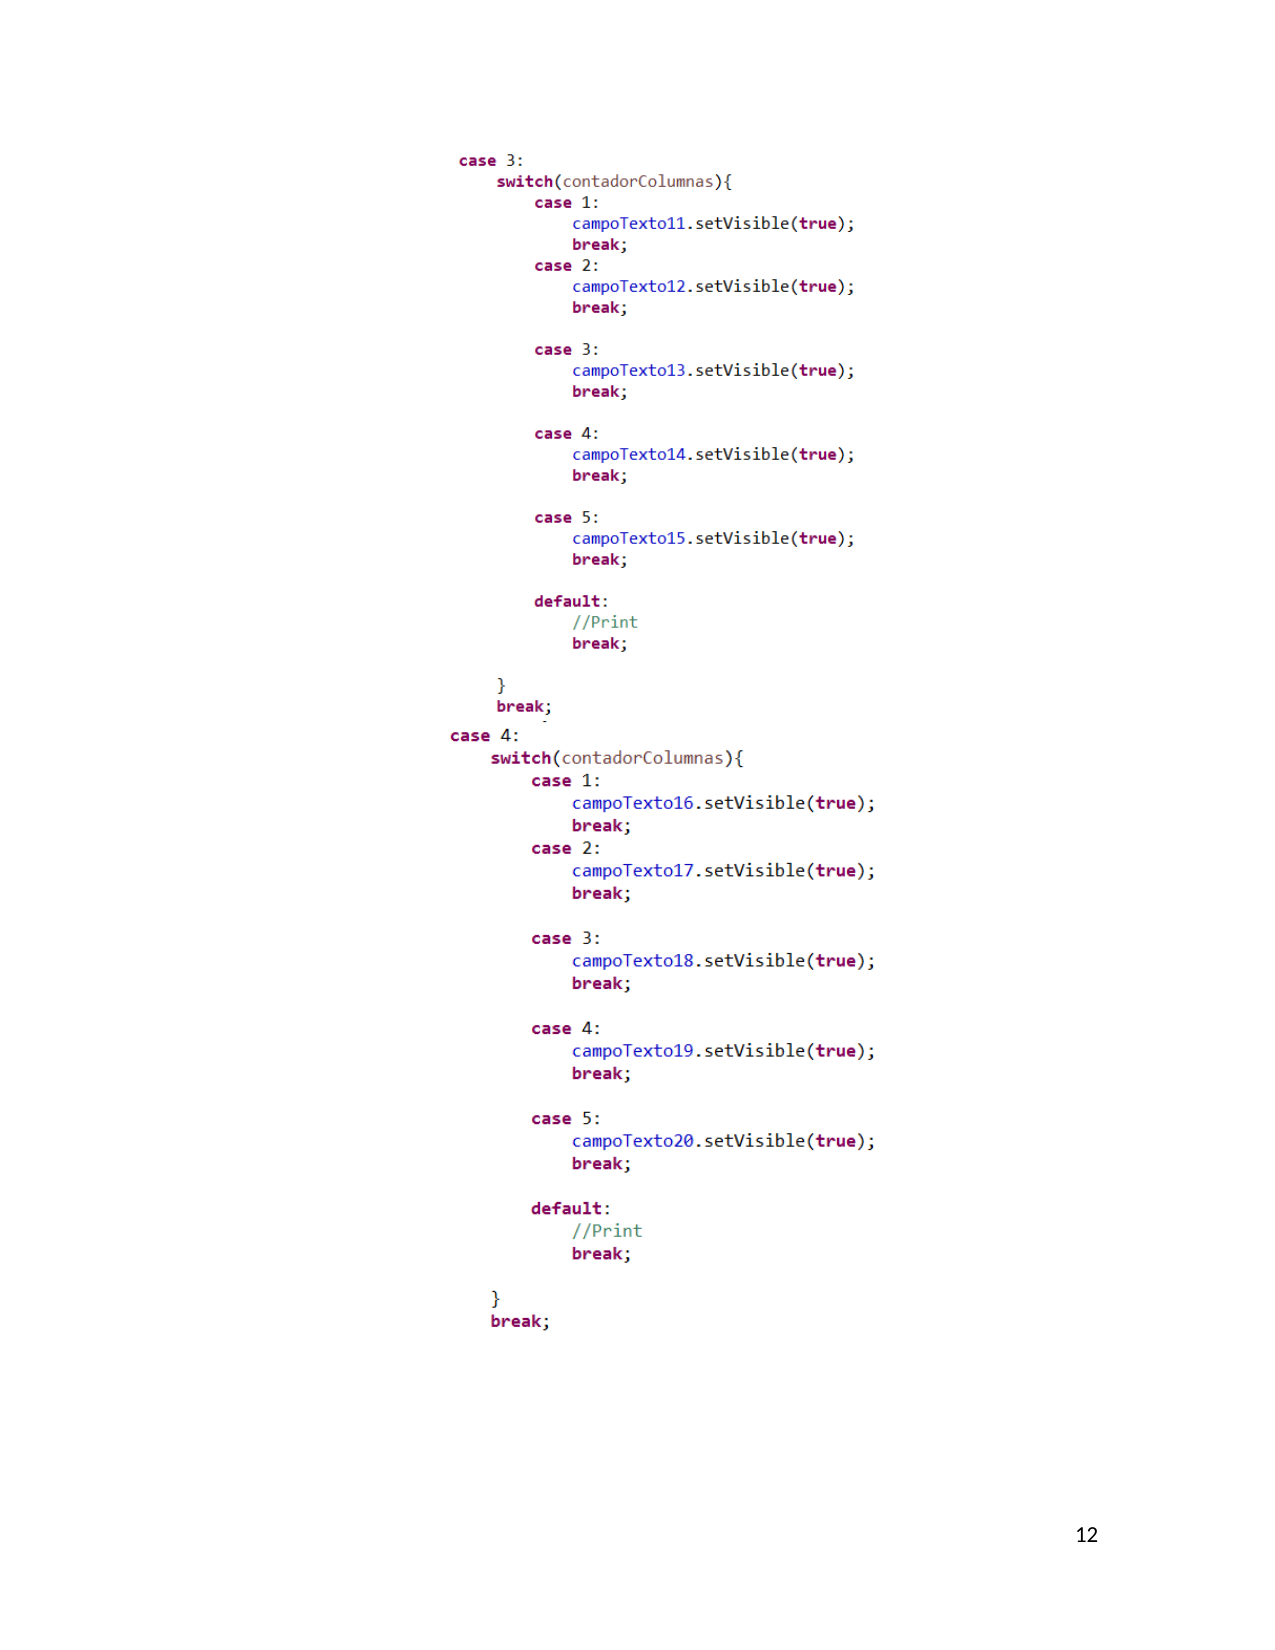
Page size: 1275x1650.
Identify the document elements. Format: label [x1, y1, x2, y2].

picture [424, 147, 926, 718]
picture [425, 721, 925, 1336]
